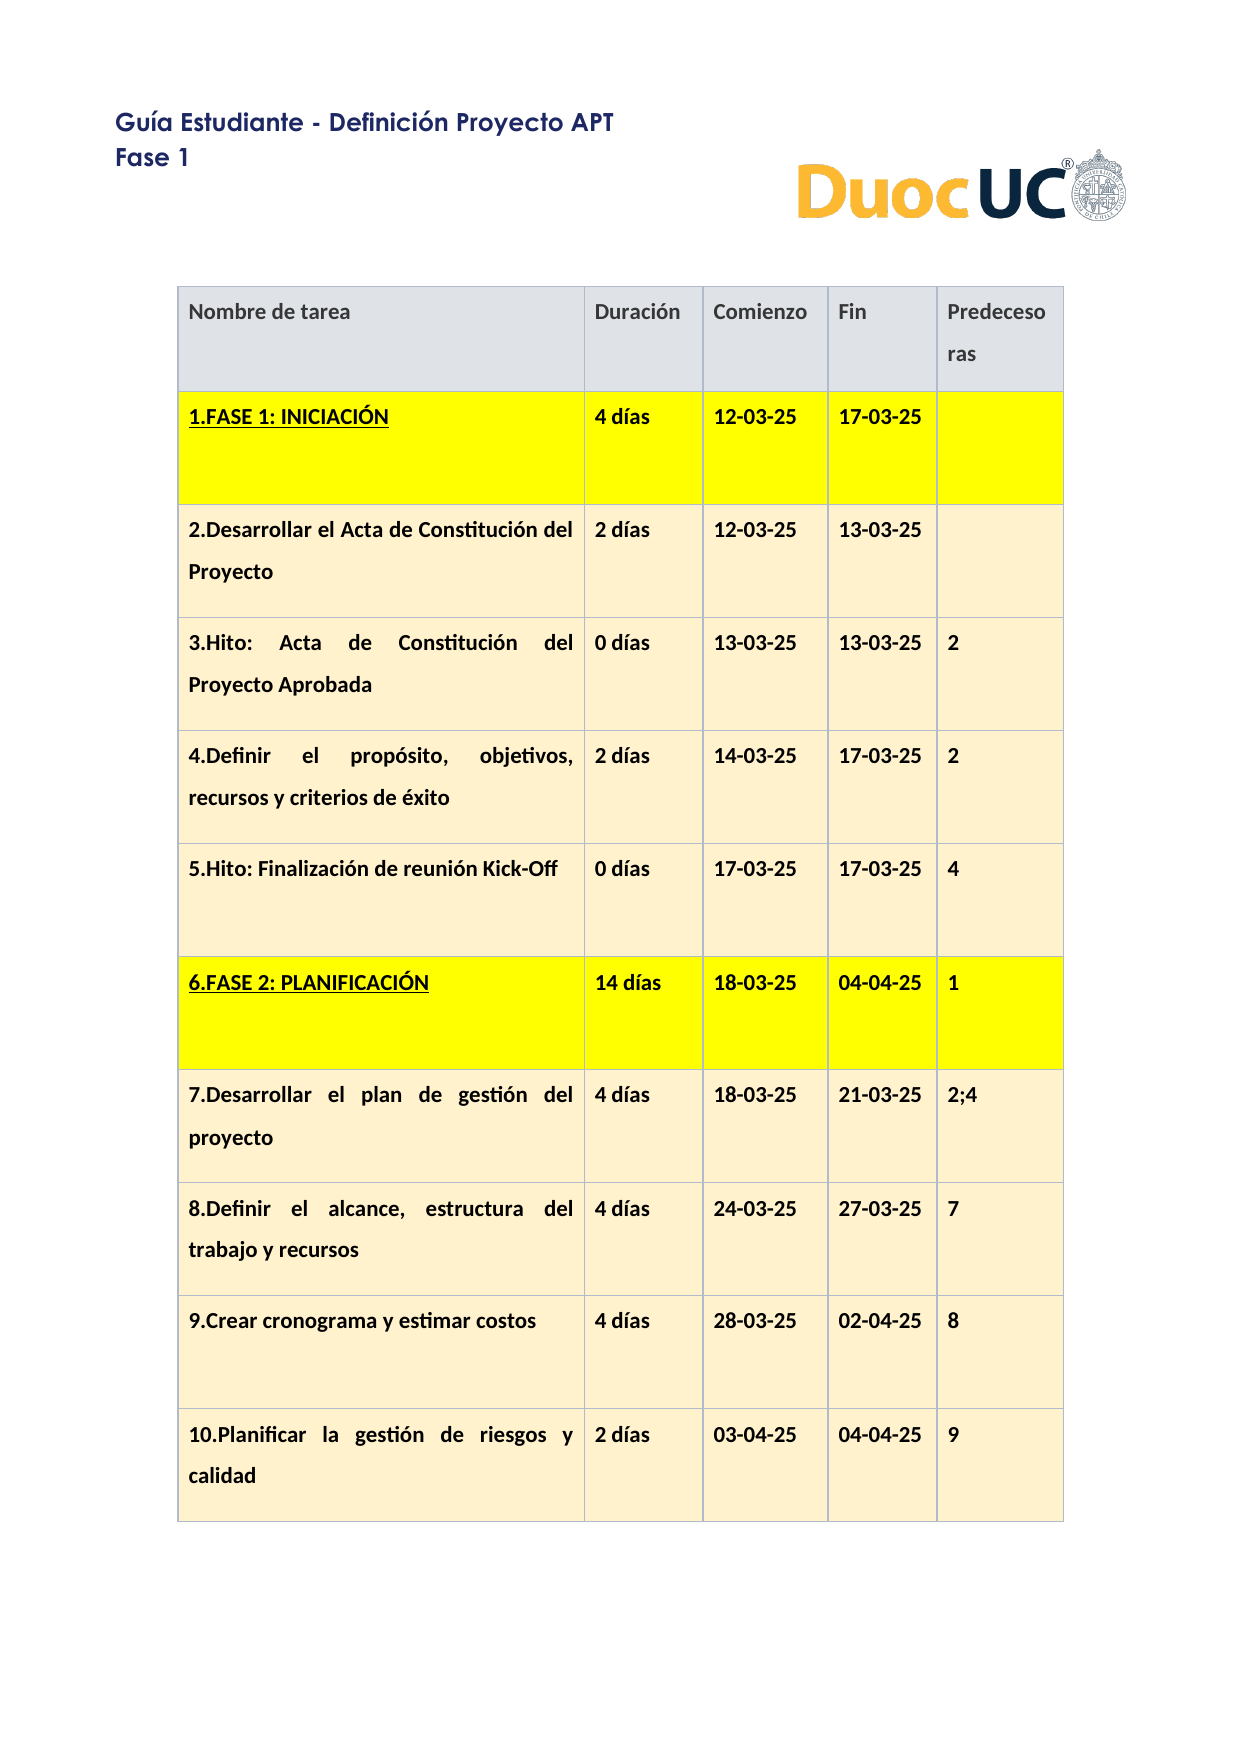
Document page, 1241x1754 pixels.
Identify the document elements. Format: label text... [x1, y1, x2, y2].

table_cell 3.Hito: Acta de Constitución del Proyecto Aprobada [179, 618, 584, 730]
table_cell 04-04-25 [829, 1409, 936, 1521]
table_cell 2 días [585, 1409, 702, 1521]
table_cell 4 días [585, 392, 702, 504]
picture [798, 149, 1126, 221]
table_cell 2 días [585, 505, 702, 617]
table_cell 21-03-25 [829, 1070, 936, 1182]
table_cell 17-03-25 [829, 731, 936, 843]
table_cell 17-03-25 [829, 844, 936, 956]
table_cell 13-03-25 [829, 618, 936, 730]
table_cell 1 [938, 957, 1063, 1069]
table_cell 17-03-25 [704, 844, 827, 956]
table_cell 14-03-25 [704, 731, 827, 843]
table_cell 2.Desarrollar el Acta de Constitución del Proyecto [179, 505, 584, 617]
table_cell 4 días [585, 1183, 702, 1295]
table_cell 12-03-25 [704, 505, 827, 617]
table_cell 13-03-25 [704, 618, 827, 730]
table_cell [938, 505, 1063, 617]
table_cell 0 días [585, 618, 702, 730]
table_header Predecesoras [938, 287, 1063, 391]
table_cell 4 días [585, 1070, 702, 1182]
table_cell [938, 392, 1063, 504]
table_cell 1.FASE 1: INICIACIÓN [179, 392, 584, 504]
table_cell 2 [938, 618, 1063, 730]
table_cell 17-03-25 [829, 392, 936, 504]
table_header Fin [829, 287, 936, 391]
table_cell 24-03-25 [704, 1183, 827, 1295]
table_cell 5.Hito: Finalización de reunión Kick-Off [179, 844, 584, 956]
table_cell 9.Crear cronograma y estimar costos [179, 1296, 584, 1408]
table_cell 7 [938, 1183, 1063, 1295]
table_cell 8 [938, 1296, 1063, 1408]
table_cell 28-03-25 [704, 1296, 827, 1408]
table_header Comienzo [704, 287, 827, 391]
table_cell 7.Desarrollar el plan de gestión del proyecto [179, 1070, 584, 1182]
table_cell 18-03-25 [704, 1070, 827, 1182]
table_cell 12-03-25 [704, 392, 827, 504]
table_cell 6.FASE 2: PLANIFICACIÓN [179, 957, 584, 1069]
table_cell 04-04-25 [829, 957, 936, 1069]
table_cell 18-03-25 [704, 957, 827, 1069]
table_cell 2 días [585, 731, 702, 843]
table_cell 9 [938, 1409, 1063, 1521]
table_cell 4 [938, 844, 1063, 956]
table_cell 0 días [585, 844, 702, 956]
table_cell 14 días [585, 957, 702, 1069]
table_cell 27-03-25 [829, 1183, 936, 1295]
table_header Duración [585, 287, 702, 391]
table_cell 10.Planificar la gestión de riesgos y calidad [179, 1409, 584, 1521]
table_cell 02-04-25 [829, 1296, 936, 1408]
table_cell 4.Definir el propósito, objetivos, recursos y criterios de éxito [179, 731, 584, 843]
table_cell 4 días [585, 1296, 702, 1408]
table_cell 13-03-25 [829, 505, 936, 617]
table_cell 2 [938, 731, 1063, 843]
table_cell 03-04-25 [704, 1409, 827, 1521]
table_cell 8.Definir el alcance, estructura del trabajo y recursos [179, 1183, 584, 1295]
table_cell 2;4 [938, 1070, 1063, 1182]
table_header Nombre de tarea [179, 287, 584, 391]
